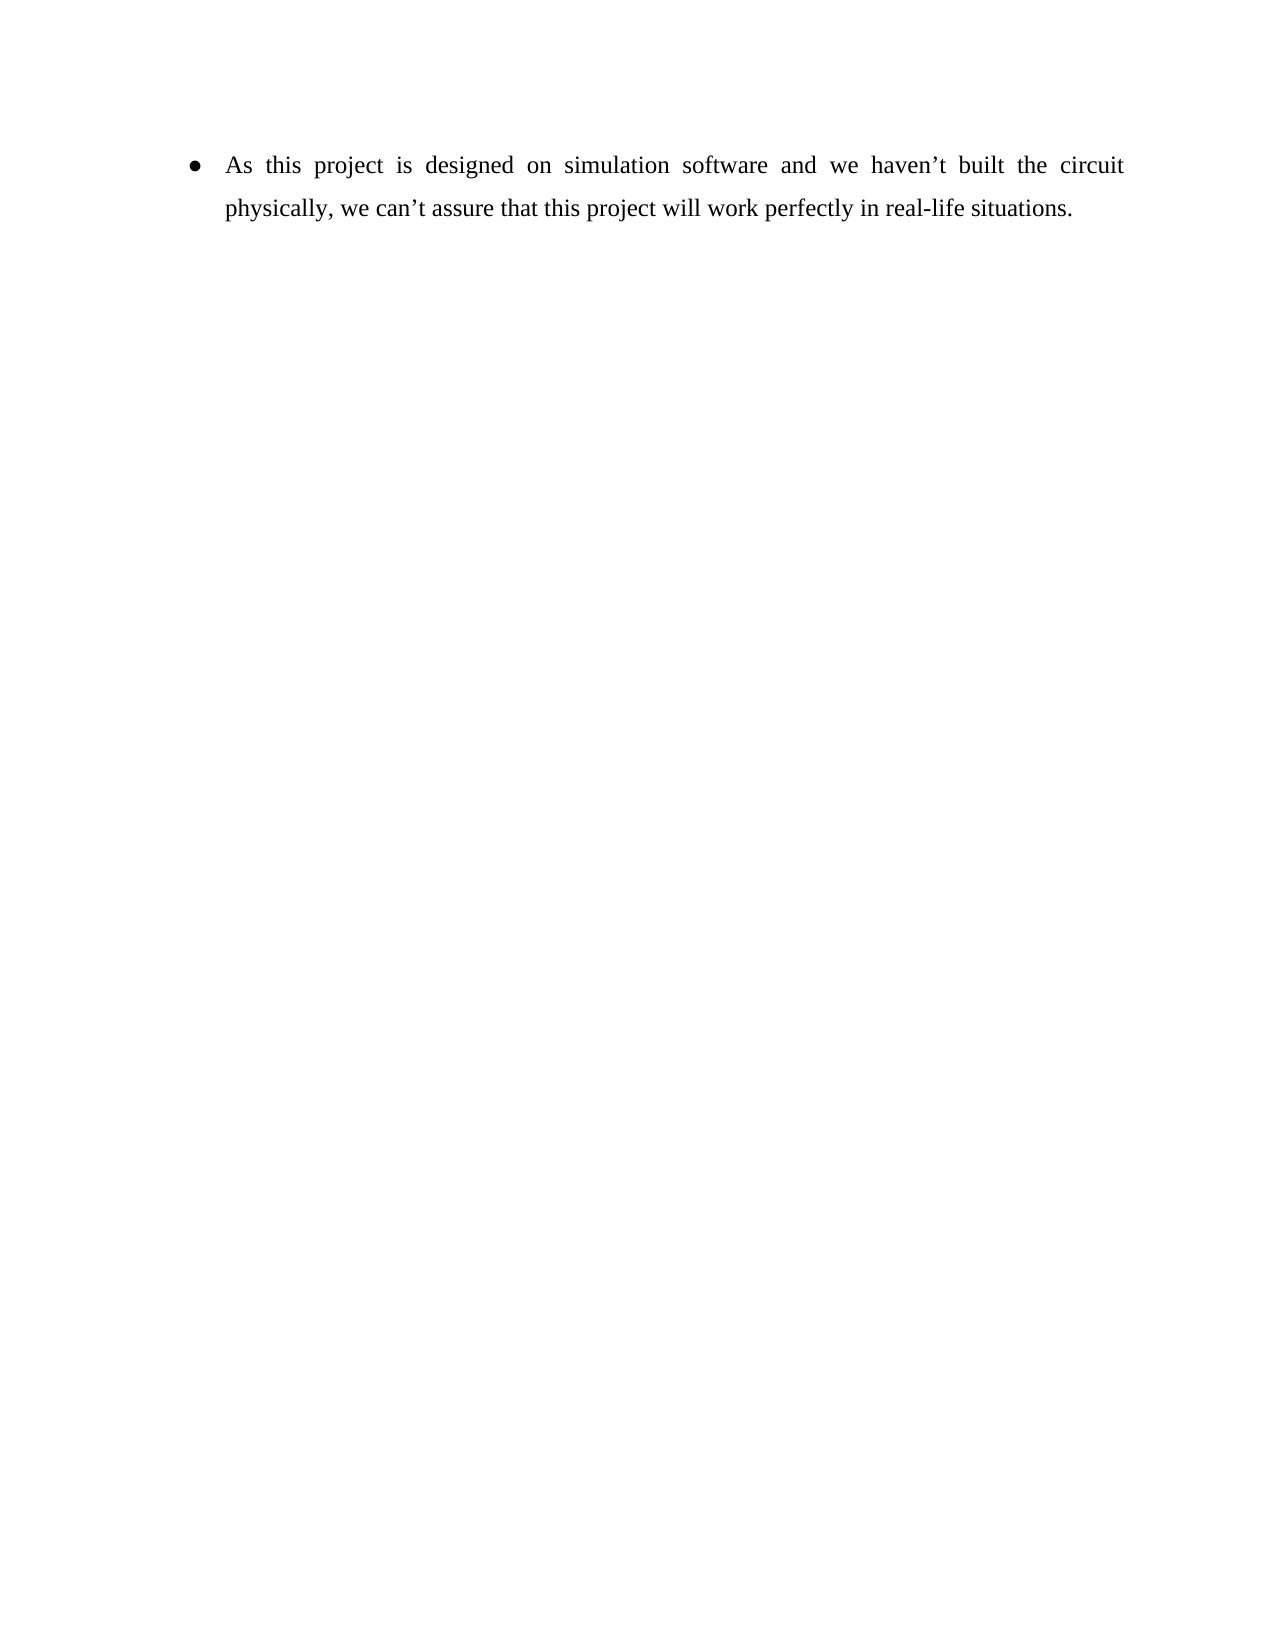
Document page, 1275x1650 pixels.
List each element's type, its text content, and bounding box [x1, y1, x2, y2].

list As this project is designed on simulation software and we haven’t built the circuit physically, we can’t assure that this project will work perfectly in real-life situations. [187, 150, 1125, 222]
